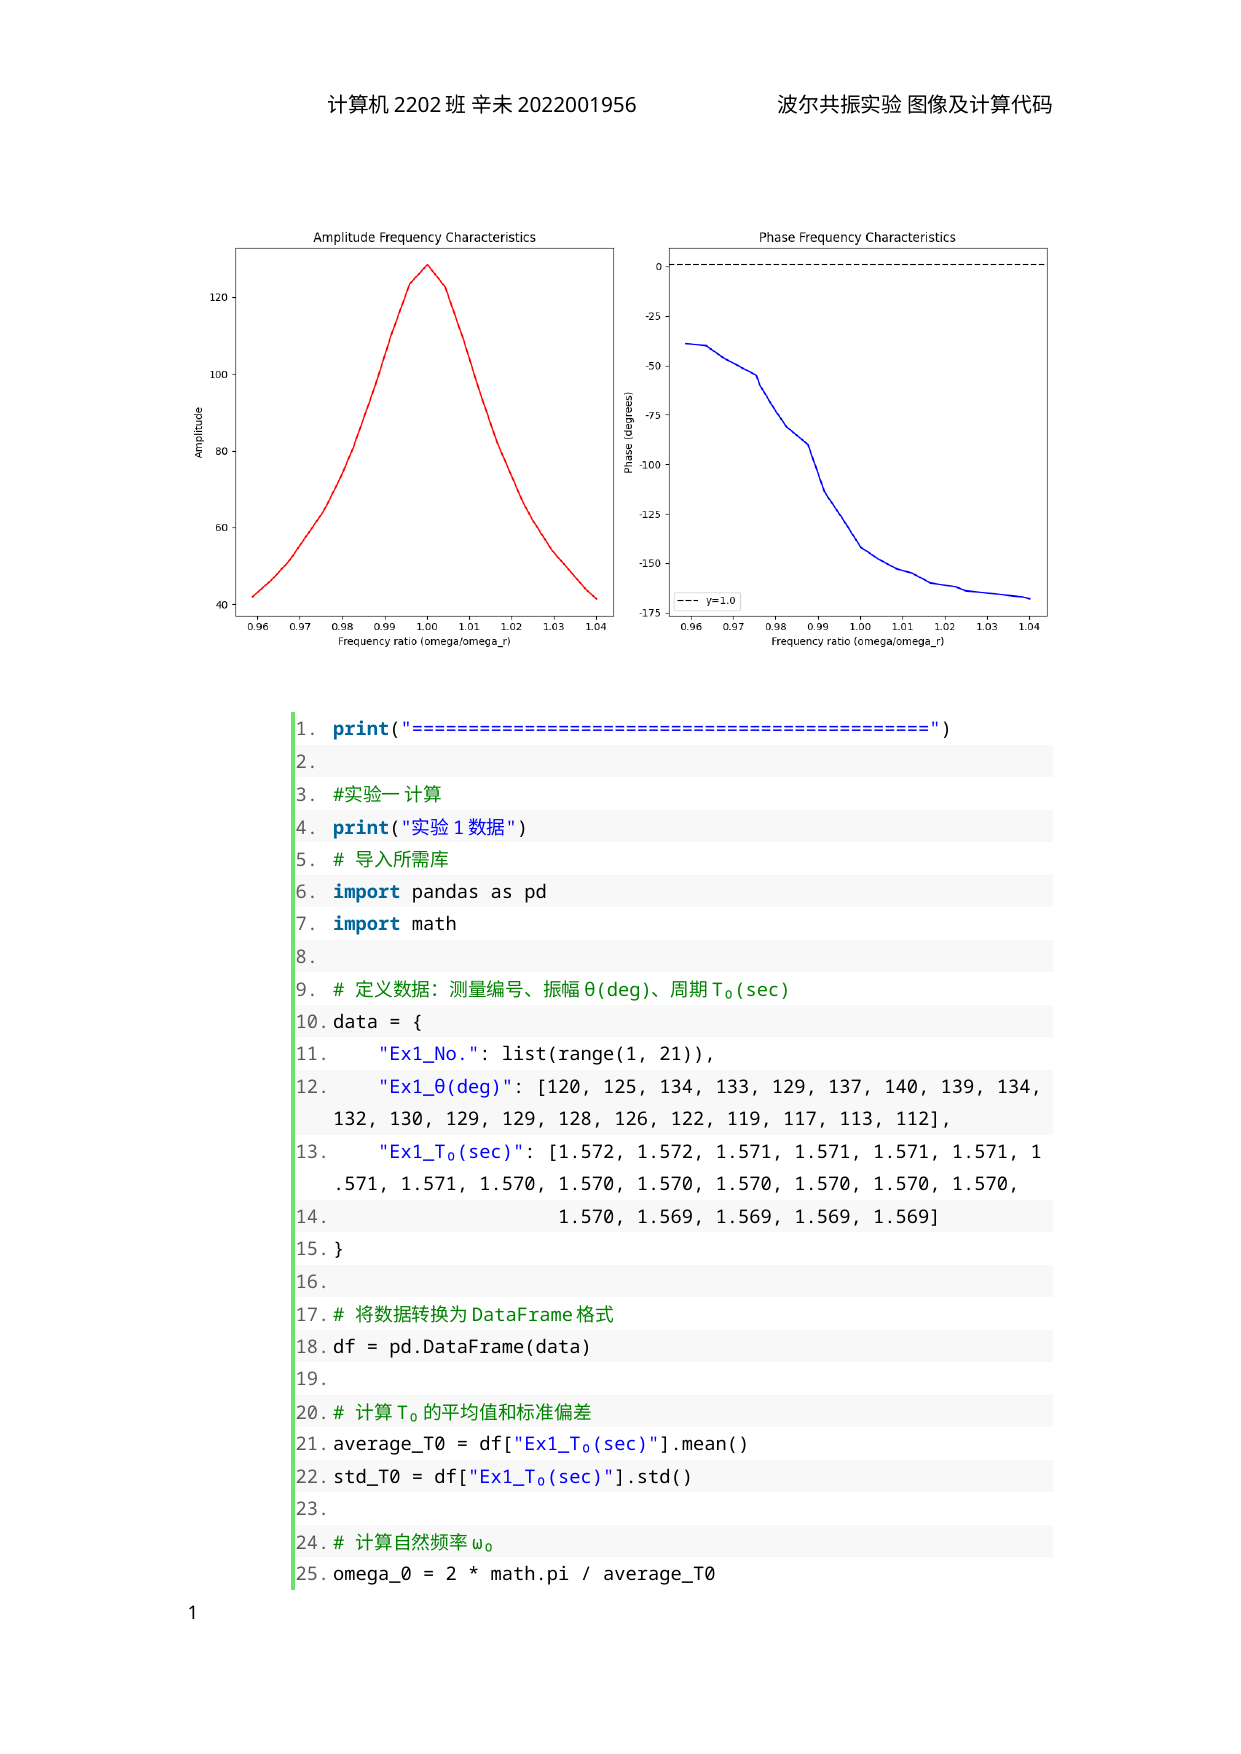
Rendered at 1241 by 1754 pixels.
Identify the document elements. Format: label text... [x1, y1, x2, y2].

list df = pd.DataFrame(data) [295, 1330, 1053, 1362]
list print("==============================================") [295, 712, 1053, 745]
list # 计算T₀的平均值和标准偏差 [295, 1395, 1053, 1427]
list #实验一 计算 [295, 777, 1053, 810]
list std_T0 = df["Ex1_T₀(sec)"].std() [295, 1460, 1053, 1492]
list "Ex1_T₀(sec)": [1.572, 1.572, 1.571, 1.571, 1.571, 1.571, 1.571, 1.571, 1.570, 1.570, 1.570, 1.570, 1.570, 1.570, 1.570, [295, 1135, 1053, 1200]
list omega_0 = 2 * math.pi / average_T0 [295, 1557, 1053, 1590]
list # 定义数据：测量编号、振幅θ(deg)、周期T₀(sec) [295, 972, 1053, 1005]
list average_T0 = df["Ex1_T₀(sec)"].mean() [295, 1427, 1053, 1460]
list "Ex1_No.": list(range(1, 21)), [295, 1037, 1053, 1070]
list print("实验1数据") [295, 810, 1053, 842]
list import pandas as pd [295, 875, 1053, 907]
list } [295, 1232, 1053, 1265]
list # 导入所需库 [295, 842, 1053, 875]
list # 计算自然频率ω₀ [295, 1525, 1053, 1557]
list data = { [295, 1005, 1053, 1037]
list # 将数据转换为DataFrame格式 [295, 1297, 1053, 1330]
list "Ex1_θ(deg)": [120, 125, 134, 133, 129, 137, 140, 139, 134, 132, 130, 129, 129, 128, 126, 122, 119, 117, 113, 112], [295, 1070, 1053, 1135]
list import math [295, 907, 1053, 940]
picture [187, 224, 1053, 654]
list 1.570, 1.569, 1.569, 1.569, 1.569] [295, 1200, 1053, 1232]
